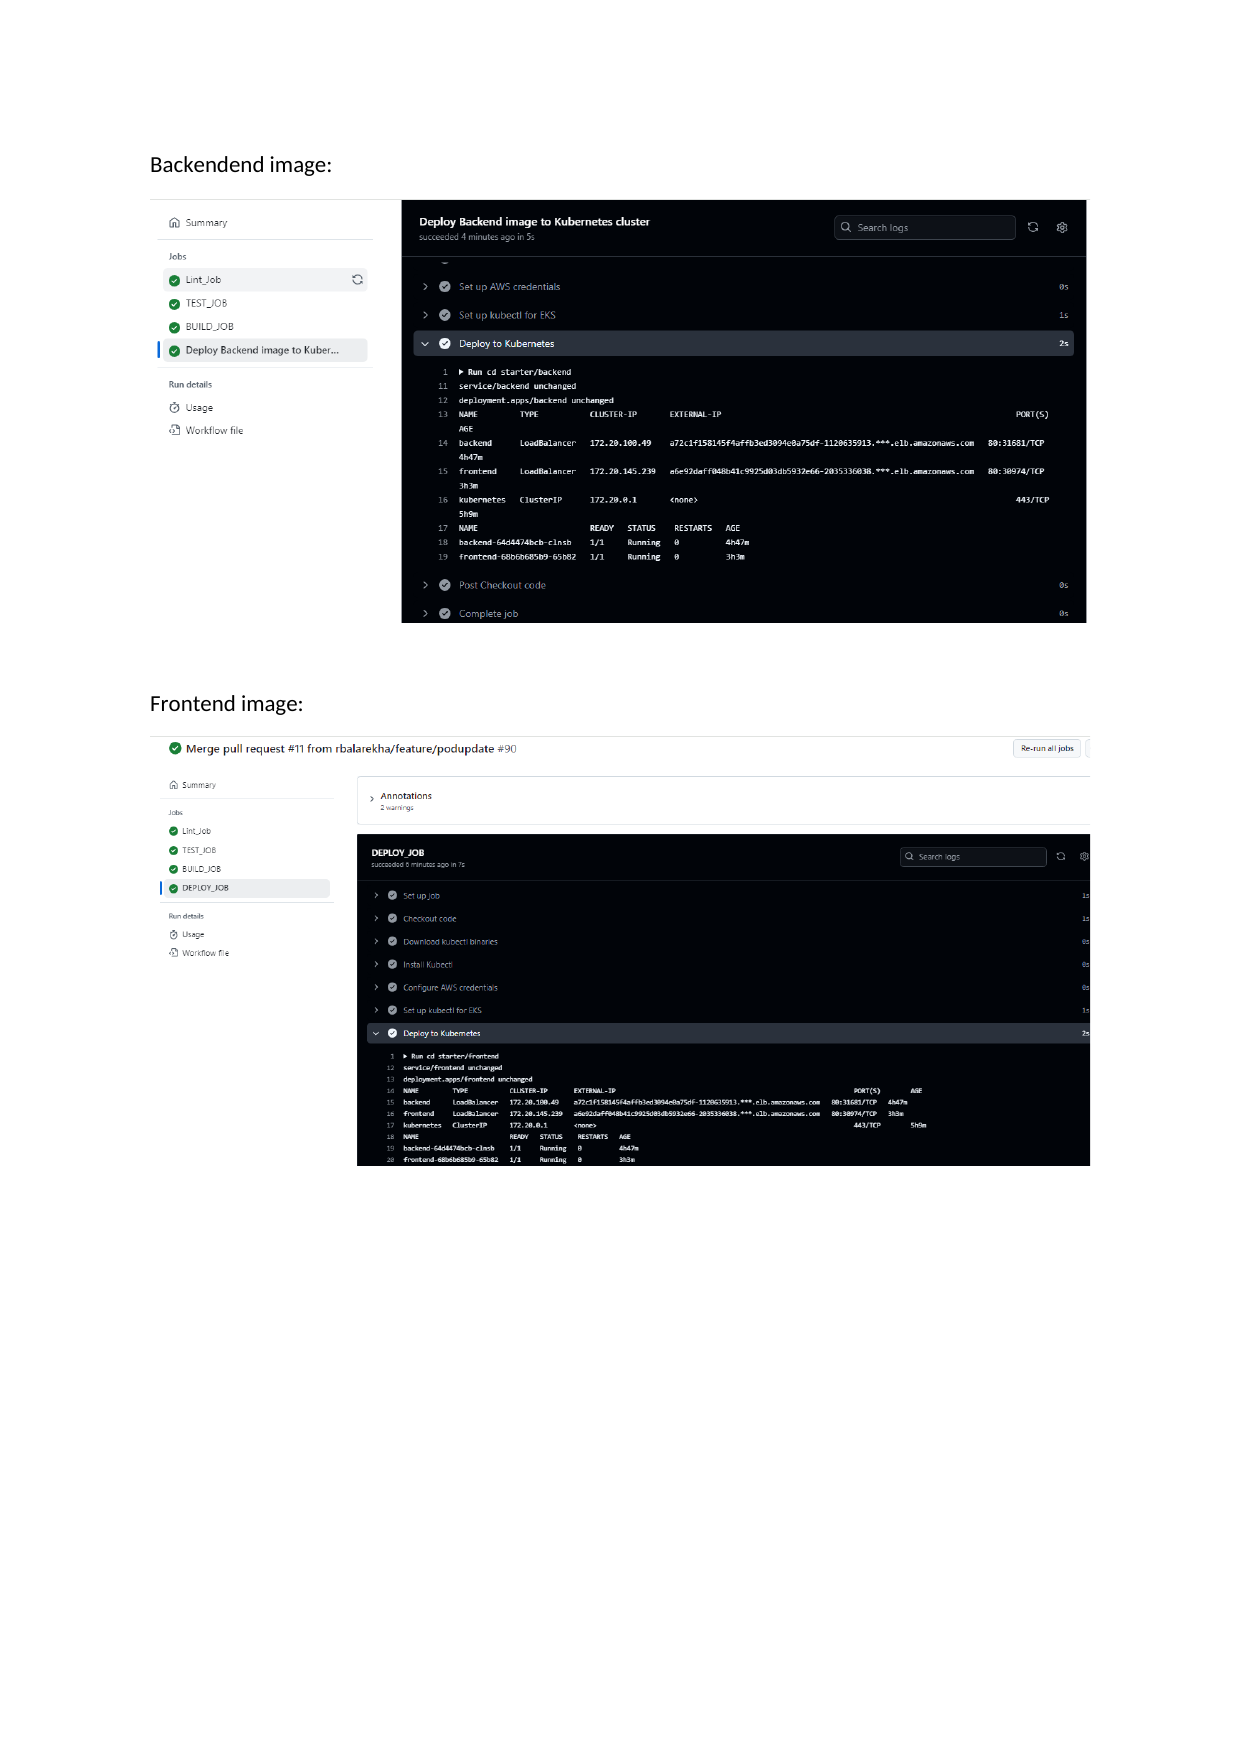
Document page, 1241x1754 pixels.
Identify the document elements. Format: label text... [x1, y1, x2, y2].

picture [150, 196, 1091, 623]
text Frontend image: [150, 689, 1090, 717]
picture [150, 735, 1091, 1166]
text Backendend image: [150, 150, 1090, 178]
